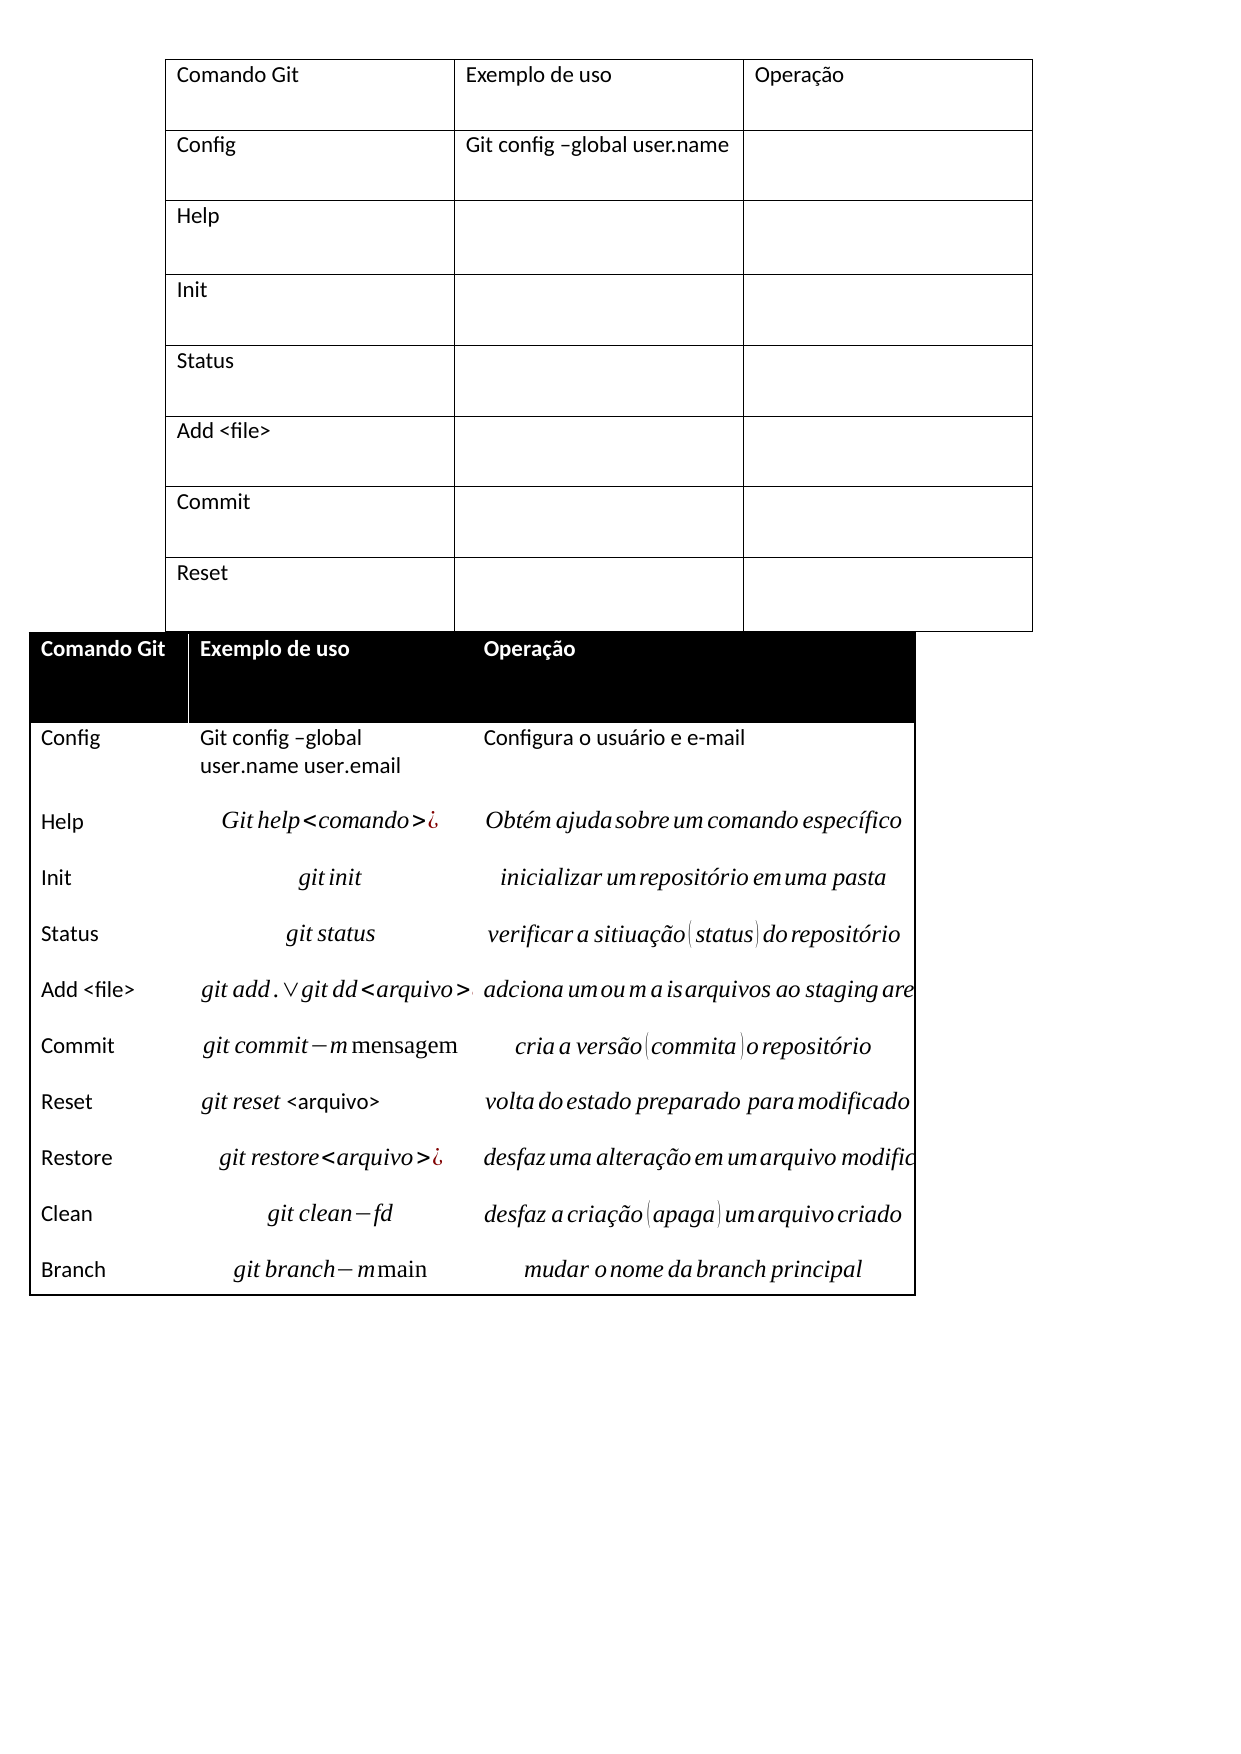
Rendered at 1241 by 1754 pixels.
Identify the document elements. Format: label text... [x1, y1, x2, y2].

table_cell Config [166, 131, 454, 200]
table_cell <arquivo> [189, 1087, 472, 1143]
table_cell [455, 417, 743, 486]
table_cell [472, 807, 914, 863]
table_cell [189, 1031, 472, 1087]
table_cell [472, 975, 914, 1031]
table_cell [472, 1031, 914, 1087]
table_cell Reset [166, 558, 454, 631]
table_cell [189, 1143, 472, 1199]
table_cell Help [166, 201, 454, 274]
table_cell [472, 1199, 914, 1255]
table_cell [189, 975, 472, 1031]
table_cell Commit [31, 1031, 188, 1087]
table_cell [455, 487, 743, 557]
table_cell [455, 558, 743, 631]
table_cell Git config –global user.name user.email [189, 723, 472, 807]
table_cell [189, 807, 472, 863]
table_header Comando Git [166, 60, 454, 129]
table_cell Branch [31, 1255, 188, 1294]
table_cell [744, 487, 1032, 557]
table_header Exemplo de uso [189, 634, 472, 723]
table_cell [744, 417, 1032, 486]
table_cell Add <file> [166, 417, 454, 486]
table_cell Restore [31, 1143, 188, 1199]
table_cell [744, 201, 1032, 274]
table_cell Init [31, 863, 188, 919]
table_header Operação [744, 60, 1032, 129]
table_cell [189, 1255, 472, 1294]
table_cell [472, 1255, 914, 1294]
table_cell Init [166, 275, 454, 345]
table_cell Git config –global user.name [455, 131, 743, 200]
table_header Exemplo de uso [455, 60, 743, 129]
table_cell [455, 346, 743, 416]
table_cell [189, 863, 472, 919]
table_cell Configura o usuário e e-mail [472, 723, 914, 807]
table_cell [744, 131, 1032, 200]
table_cell Clean [31, 1199, 188, 1255]
table_header Operação [472, 634, 914, 723]
table_cell Status [166, 346, 454, 416]
table_cell [472, 919, 914, 975]
table_cell Add <file> [31, 975, 188, 1031]
table_cell [744, 275, 1032, 345]
table_cell [455, 201, 743, 274]
table_cell Config [31, 723, 188, 807]
table_cell Help [31, 807, 188, 863]
table_cell [472, 1087, 914, 1143]
table_cell [189, 919, 472, 975]
table_cell [472, 863, 914, 919]
table_cell [744, 558, 1032, 631]
table_cell [744, 346, 1032, 416]
table_cell Commit [166, 487, 454, 557]
table_cell [189, 1199, 472, 1255]
table_cell [455, 275, 743, 345]
table_cell Reset [31, 1087, 188, 1143]
table_cell [472, 1143, 914, 1199]
table_header Comando Git [31, 634, 188, 723]
table_cell Status [31, 919, 188, 975]
